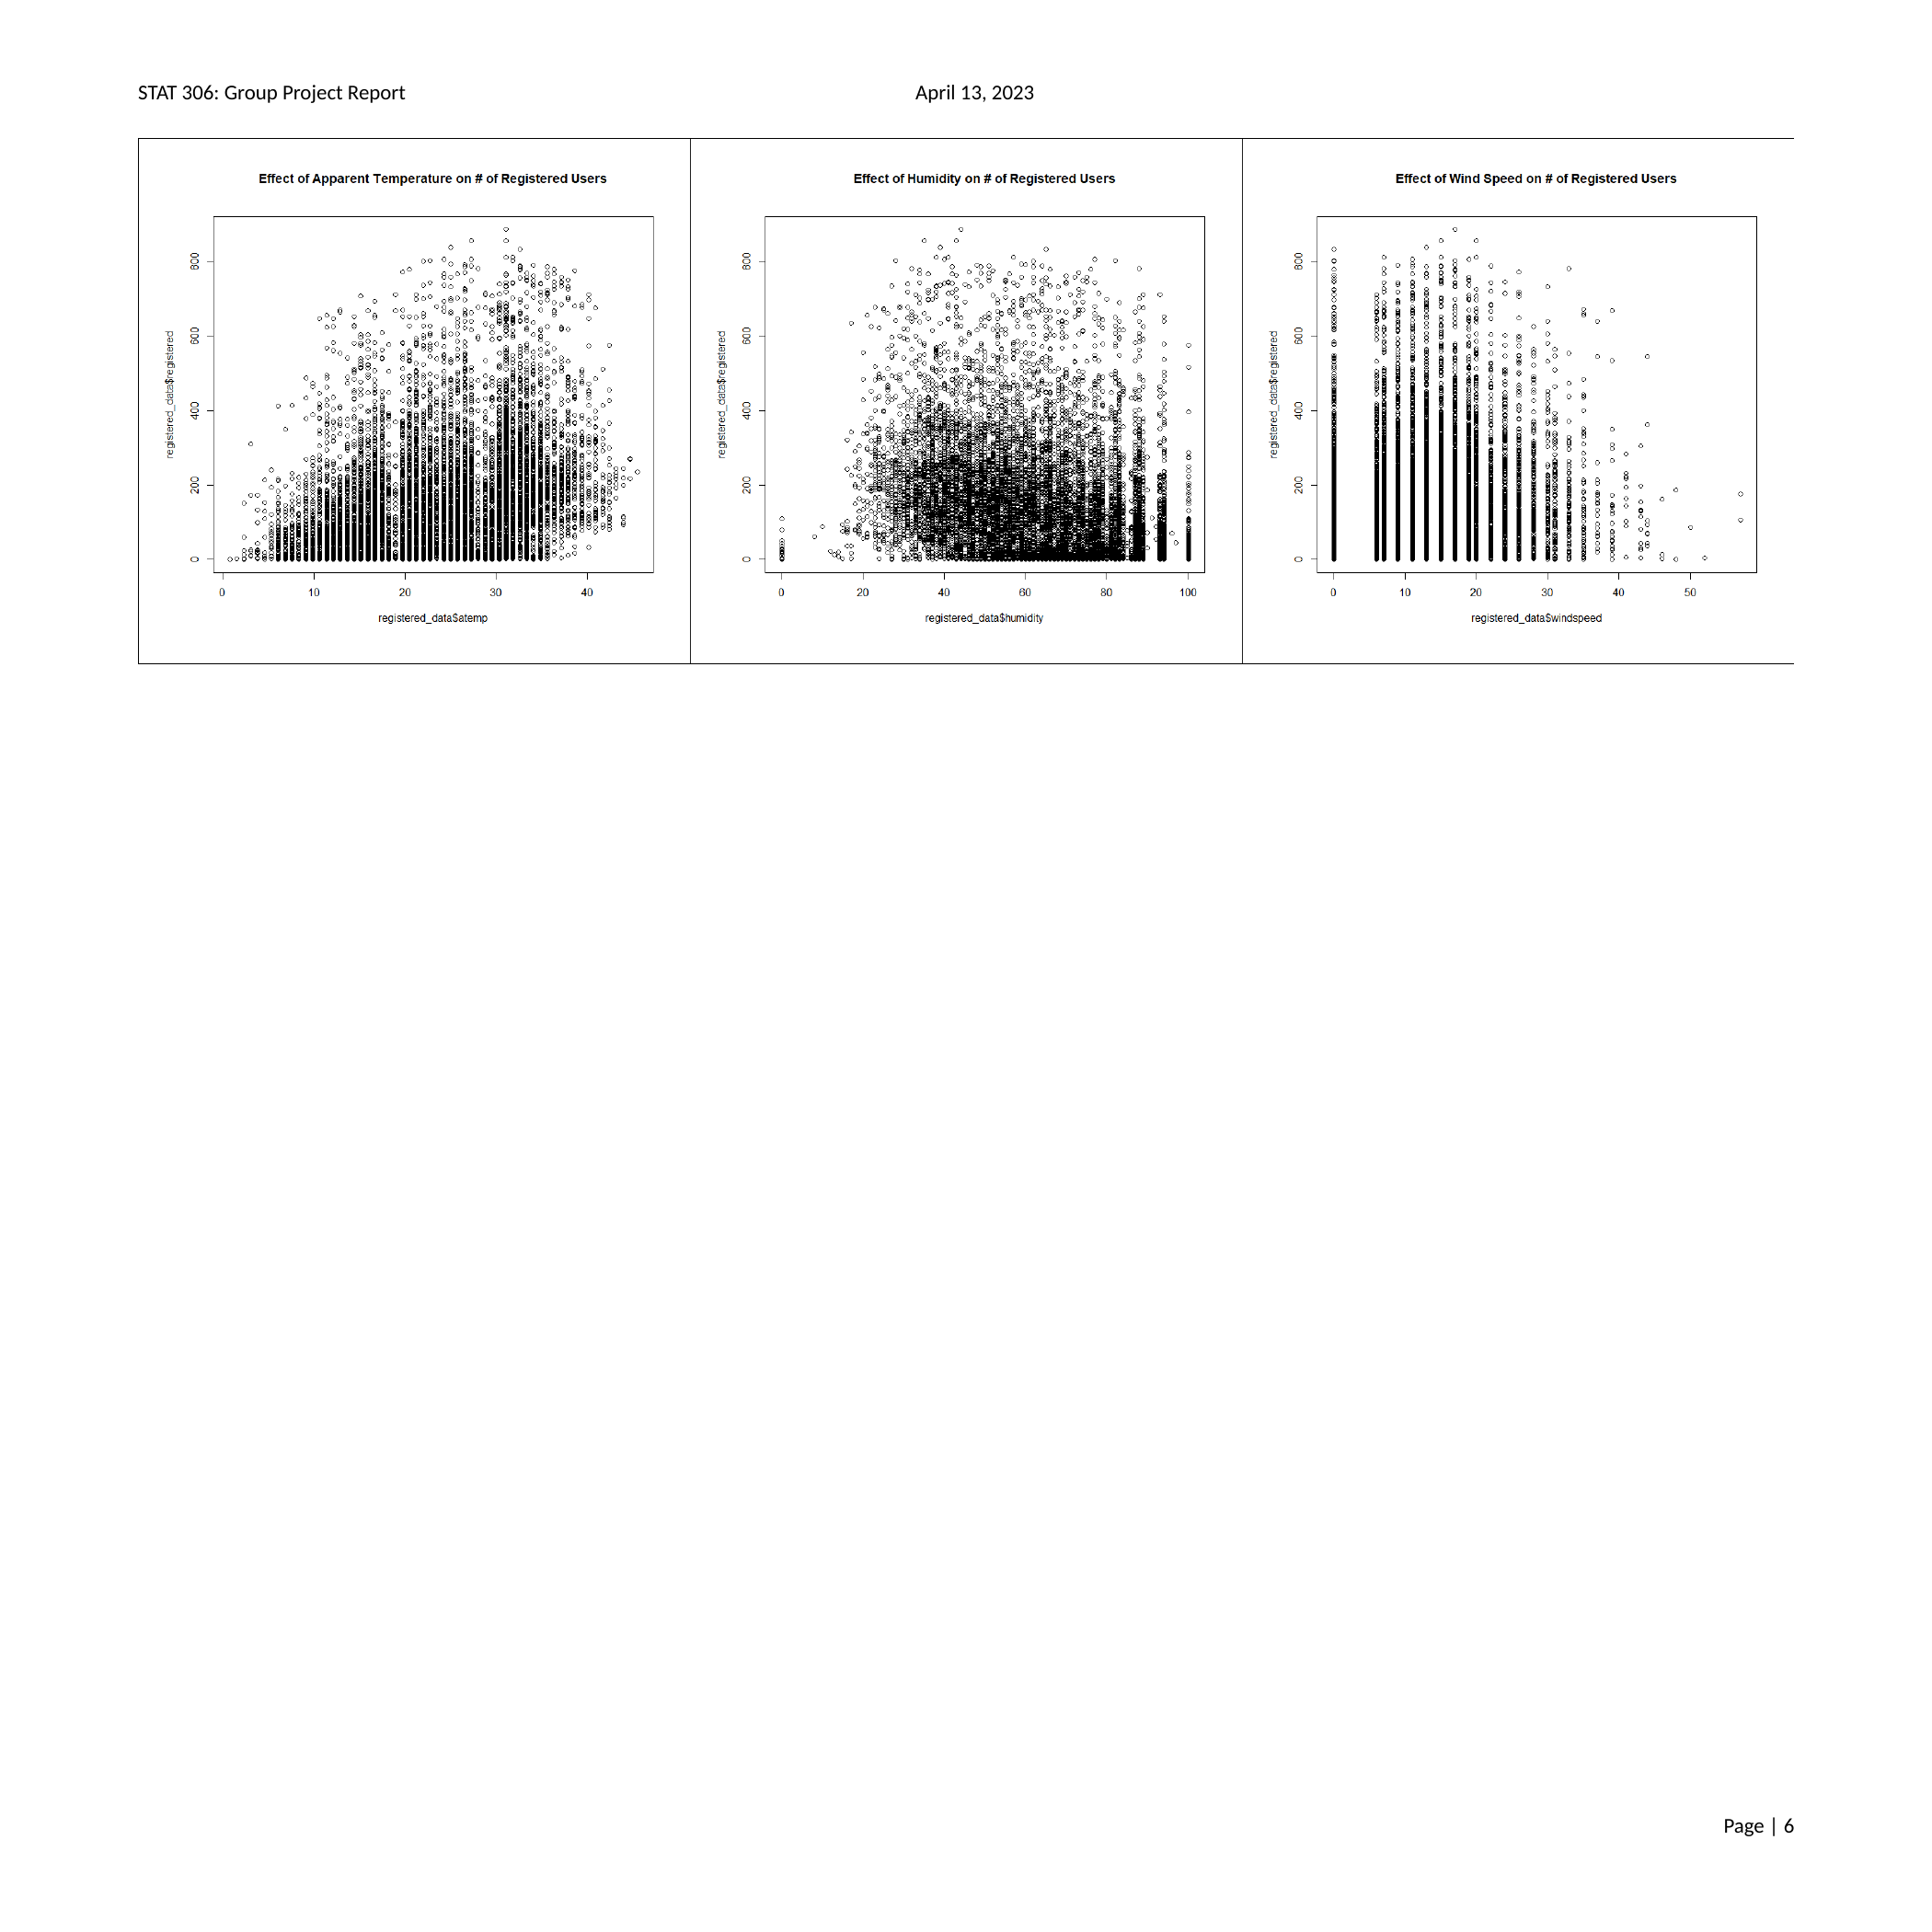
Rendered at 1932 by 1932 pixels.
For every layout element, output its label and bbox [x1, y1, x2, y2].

picture [1252, 139, 1794, 663]
table_cell [691, 139, 700, 663]
table_cell [1243, 139, 1252, 663]
picture [148, 139, 691, 663]
table_cell [139, 139, 148, 663]
picture [700, 139, 1242, 663]
